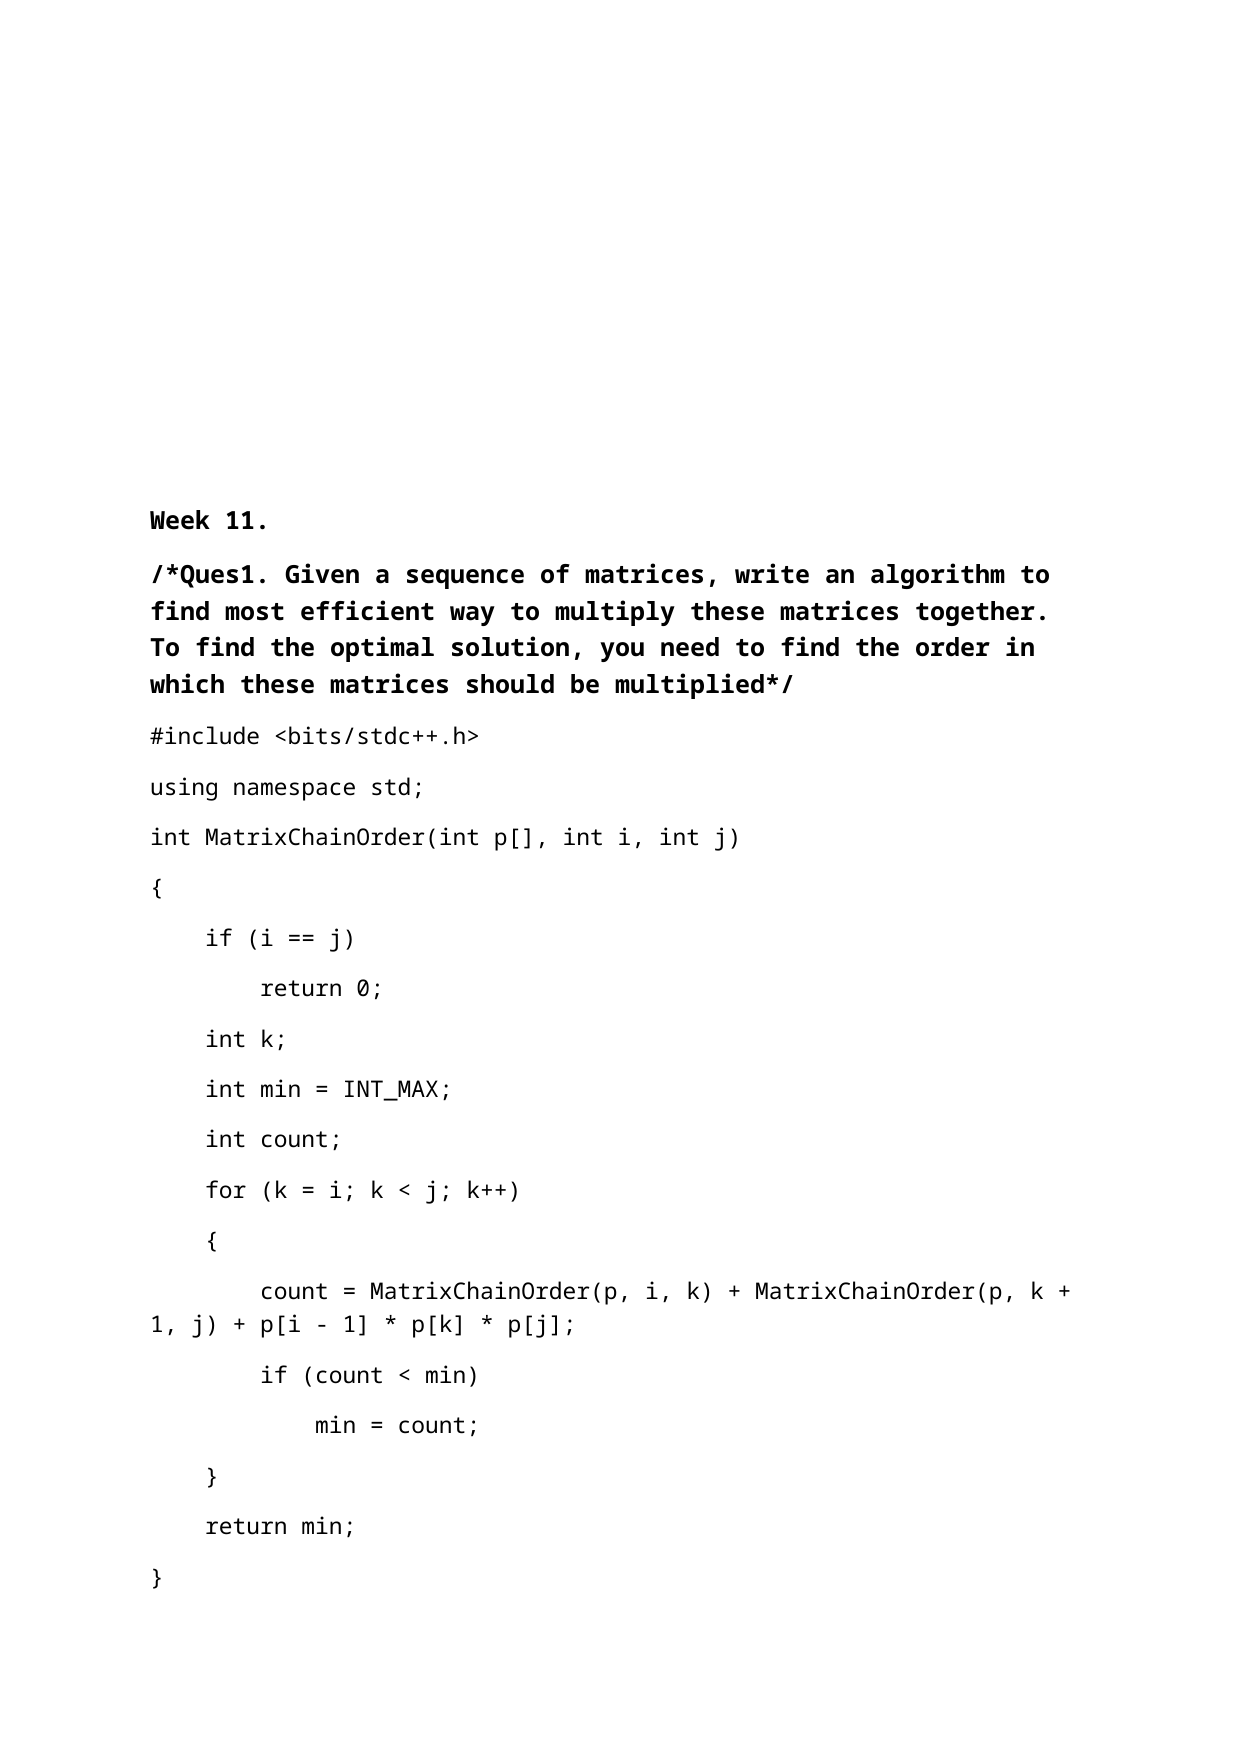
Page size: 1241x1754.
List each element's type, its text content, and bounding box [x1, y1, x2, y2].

text #include <bits/stdc++.h> [150, 720, 1090, 751]
text if (count < min) [150, 1359, 1090, 1390]
text int min = INT_MAX; [150, 1073, 1090, 1104]
text int MatrixChainOrder(int p[], int i, int j) [150, 821, 1090, 852]
text int count; [150, 1123, 1090, 1155]
text { [150, 1224, 1090, 1256]
text int k; [150, 1023, 1090, 1054]
text /*Ques1. Given a sequence of matrices, write an algorithm to find most efficient way to multiply these matrices together. To find the optimal solution, you need to find the order in which these matrices should be multiplied*/ [150, 556, 1090, 701]
text for (k = i; k < j; k++) [150, 1174, 1090, 1205]
text } [150, 1460, 1090, 1491]
text } [150, 1561, 1090, 1592]
text min = count; [150, 1409, 1090, 1441]
text return 0; [150, 972, 1090, 1003]
text count = MatrixChainOrder(p, i, k) + MatrixChainOrder(p, k + 1, j) + p[i - 1] * p[k] * p[j]; [150, 1275, 1090, 1340]
text if (i == j) [150, 922, 1090, 953]
text using namespace std; [150, 771, 1090, 802]
text { [150, 871, 1090, 903]
text Week 11. [150, 503, 1090, 537]
text return min; [150, 1510, 1090, 1541]
